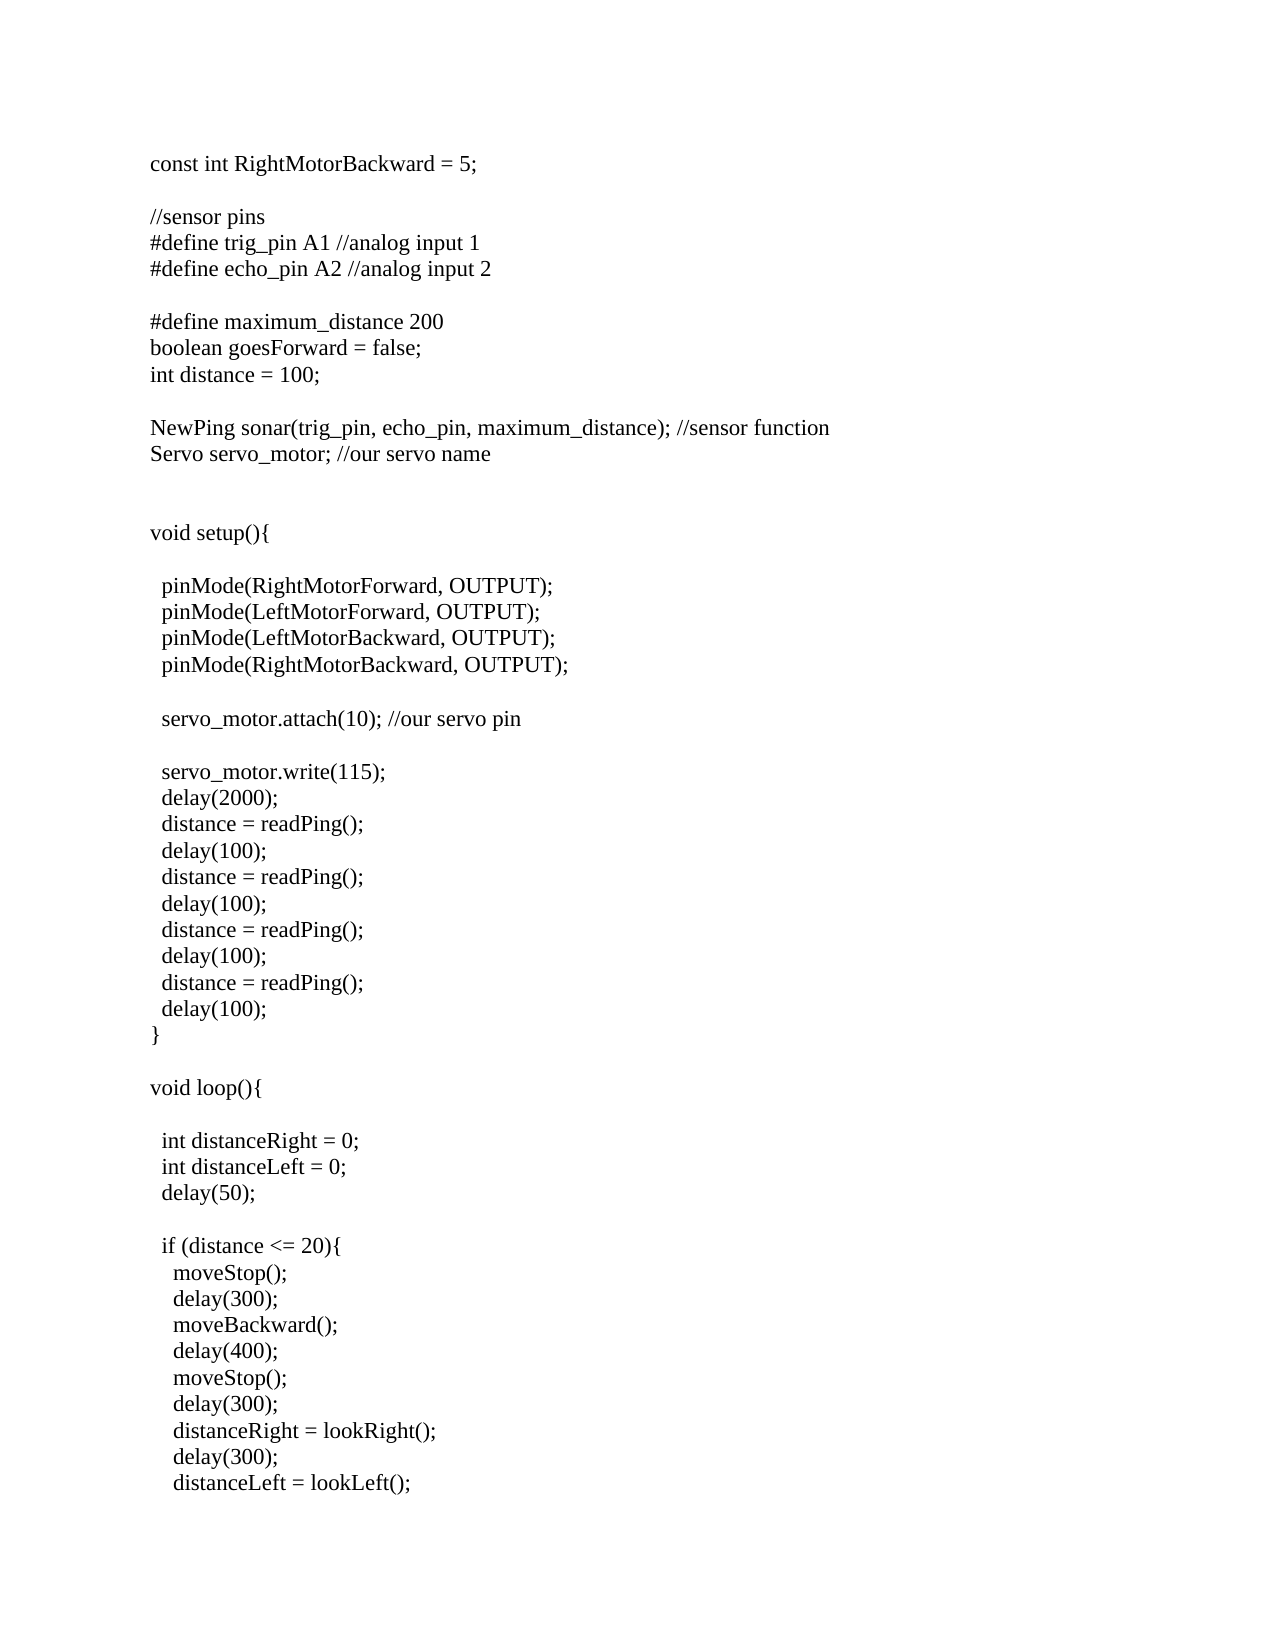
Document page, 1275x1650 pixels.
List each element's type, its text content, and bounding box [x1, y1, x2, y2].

text servo_motor.write(115); [150, 758, 1125, 784]
text delay(400); [150, 1338, 1125, 1364]
text delay(100); [150, 942, 1125, 969]
text distanceRight = lookRight(); [150, 1417, 1125, 1443]
text delay(300); [150, 1285, 1125, 1311]
text Servo servo_motor; //our servo name [150, 440, 1125, 466]
text delay(100); [150, 889, 1125, 916]
text int distanceRight = 0; [150, 1127, 1125, 1153]
text int distance = 100; [150, 361, 1125, 387]
text boolean goesForward = false; [150, 334, 1125, 361]
text moveStop(); [150, 1258, 1125, 1285]
text #define echo_pin A2 //analog input 2 [150, 255, 1125, 282]
text distance = readPing(); [150, 969, 1125, 995]
text #define maximum_distance 200 [150, 308, 1125, 334]
text moveBackward(); [150, 1311, 1125, 1338]
text const int RightMotorBackward = 5; [150, 150, 1125, 176]
text moveStop(); [150, 1364, 1125, 1390]
text delay(2000); [150, 784, 1125, 811]
text delay(100); [150, 837, 1125, 863]
text NewPing sonar(trig_pin, echo_pin, maximum_distance); //sensor function [150, 413, 1125, 440]
text servo_motor.attach(10); //our servo pin [150, 705, 1125, 731]
text #define trig_pin A1 //analog input 1 [150, 229, 1125, 255]
text pinMode(RightMotorBackward, OUTPUT); [150, 651, 1125, 677]
text void setup(){ [150, 519, 1125, 545]
text delay(100); [150, 995, 1125, 1021]
text distanceLeft = lookLeft(); [150, 1469, 1125, 1496]
text distance = readPing(); [150, 916, 1125, 942]
text } [150, 1021, 1125, 1048]
text pinMode(LeftMotorForward, OUTPUT); [150, 598, 1125, 624]
text //sensor pins [150, 203, 1125, 229]
text pinMode(LeftMotorBackward, OUTPUT); [150, 624, 1125, 651]
text delay(300); [150, 1390, 1125, 1417]
text int distanceLeft = 0; [150, 1153, 1125, 1179]
text pinMode(RightMotorForward, OUTPUT); [150, 572, 1125, 598]
text distance = readPing(); [150, 863, 1125, 889]
text distance = readPing(); [150, 811, 1125, 837]
text if (distance <= 20){ [150, 1232, 1125, 1258]
text delay(300); [150, 1443, 1125, 1469]
text delay(50); [150, 1179, 1125, 1206]
text void loop(){ [150, 1074, 1125, 1100]
